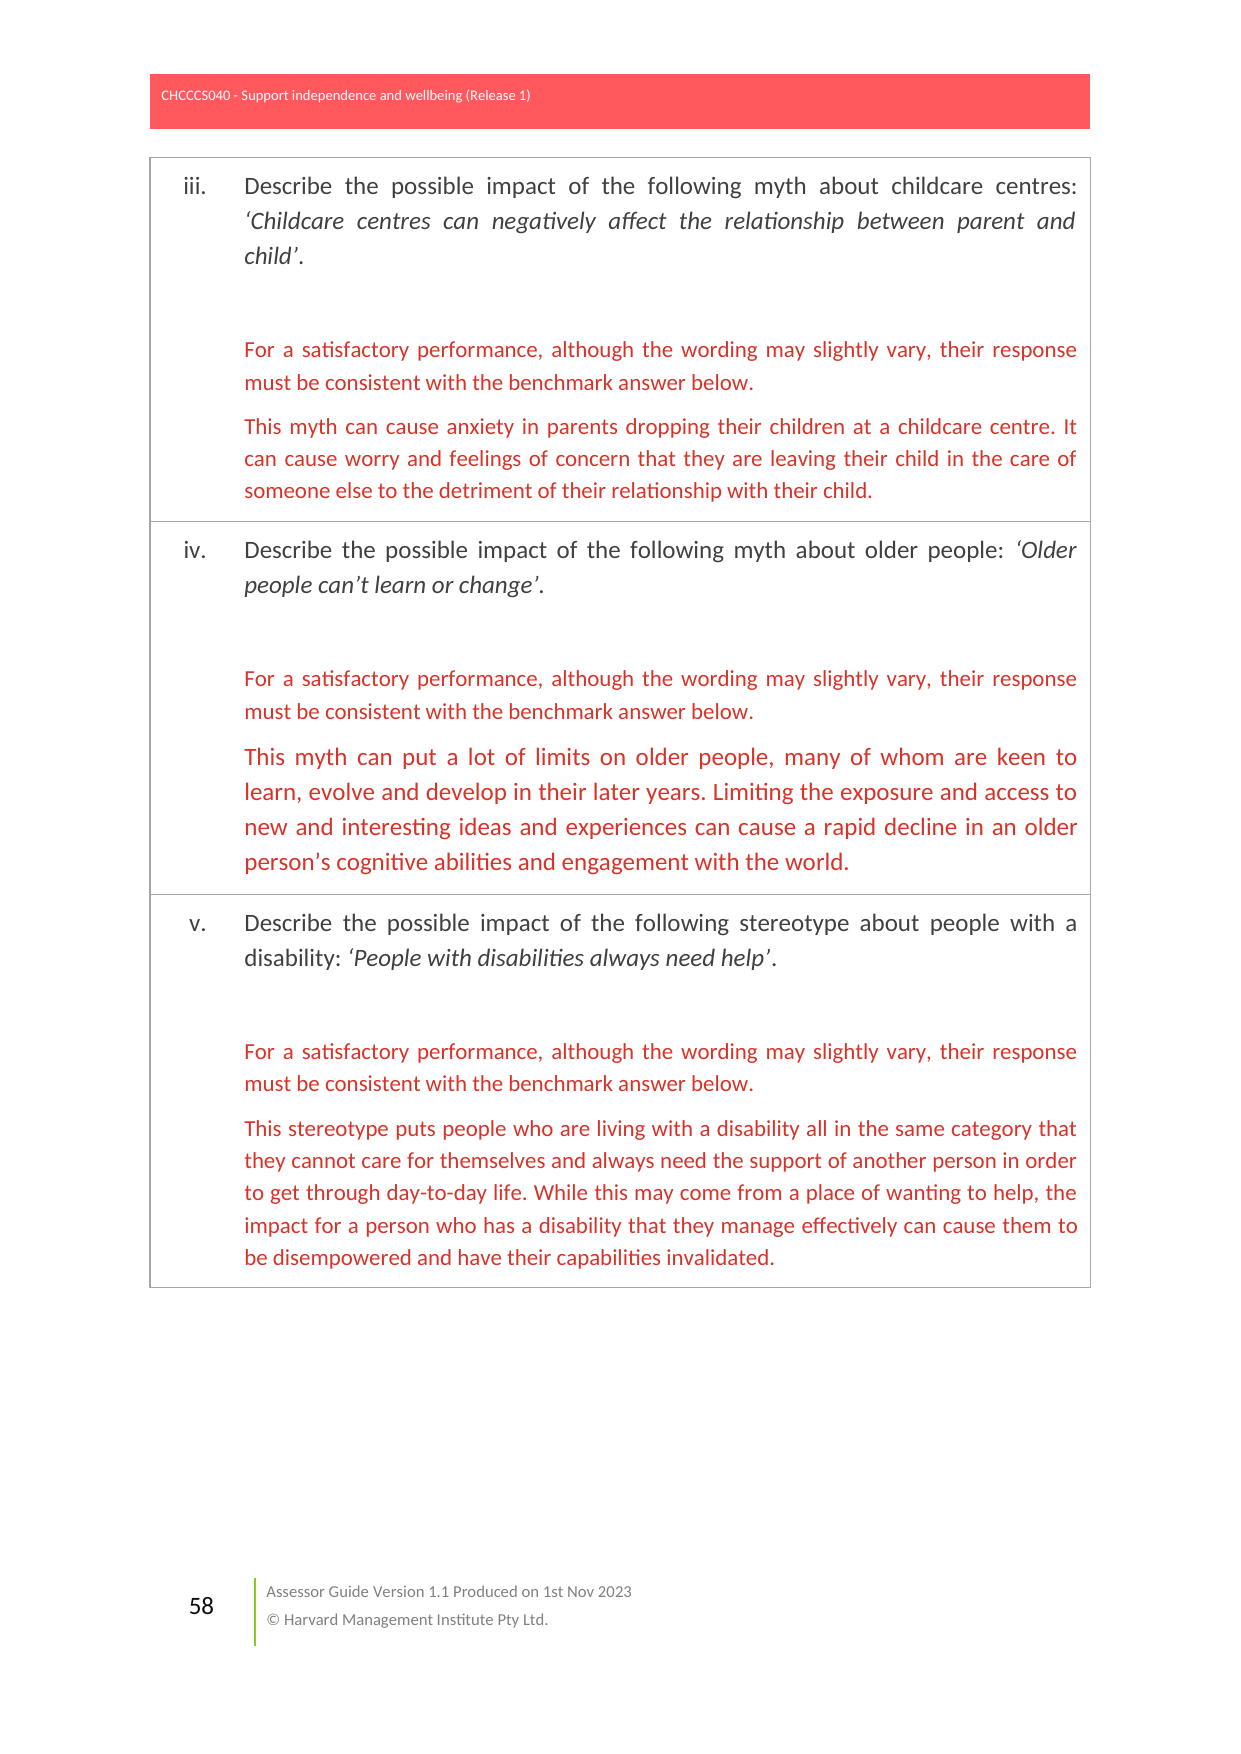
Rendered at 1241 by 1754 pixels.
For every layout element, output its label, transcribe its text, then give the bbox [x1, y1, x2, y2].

table_cell Describe the possible impact of the following myth about older people: ‘Older people can’t learn or change’. For a satisfactory performance, although the wording may slightly vary, their response must be consistent with the benchmark answer below. This myth can put a lot of limits on older people, many of whom are keen to learn, evolve and develop in their later years. Limiting the exposure and access to new and interesting ideas and experiences can cause a rapid decline in an older person’s cognitive abilities and engagement with the world. [151, 522, 1090, 894]
table_header Describe the possible impact of the following myth about childcare centres: ‘Childcare centres can negatively affect the relationship between parent and child’. For a satisfactory performance, although the wording may slightly vary, their response must be consistent with the benchmark answer below. This myth can cause anxiety in parents dropping their children at a childcare centre. It can cause worry and feelings of concern that they are leaving their child in the care of someone else to the detriment of their relationship with their child. [151, 158, 1090, 521]
table_cell Describe the possible impact of the following stereotype about people with a disability: ‘People with disabilities always need help’. For a satisfactory performance, although the wording may slightly vary, their response must be consistent with the benchmark answer below. This stereotype puts people who are living with a disability all in the same category that they cannot care for themselves and always need the support of another person in order to get through day-to-day life. While this may come from a place of wanting to help, the impact for a person who has a disability that they manage effectively can cause them to be disempowered and have their capabilities invalidated. [151, 895, 1090, 1287]
